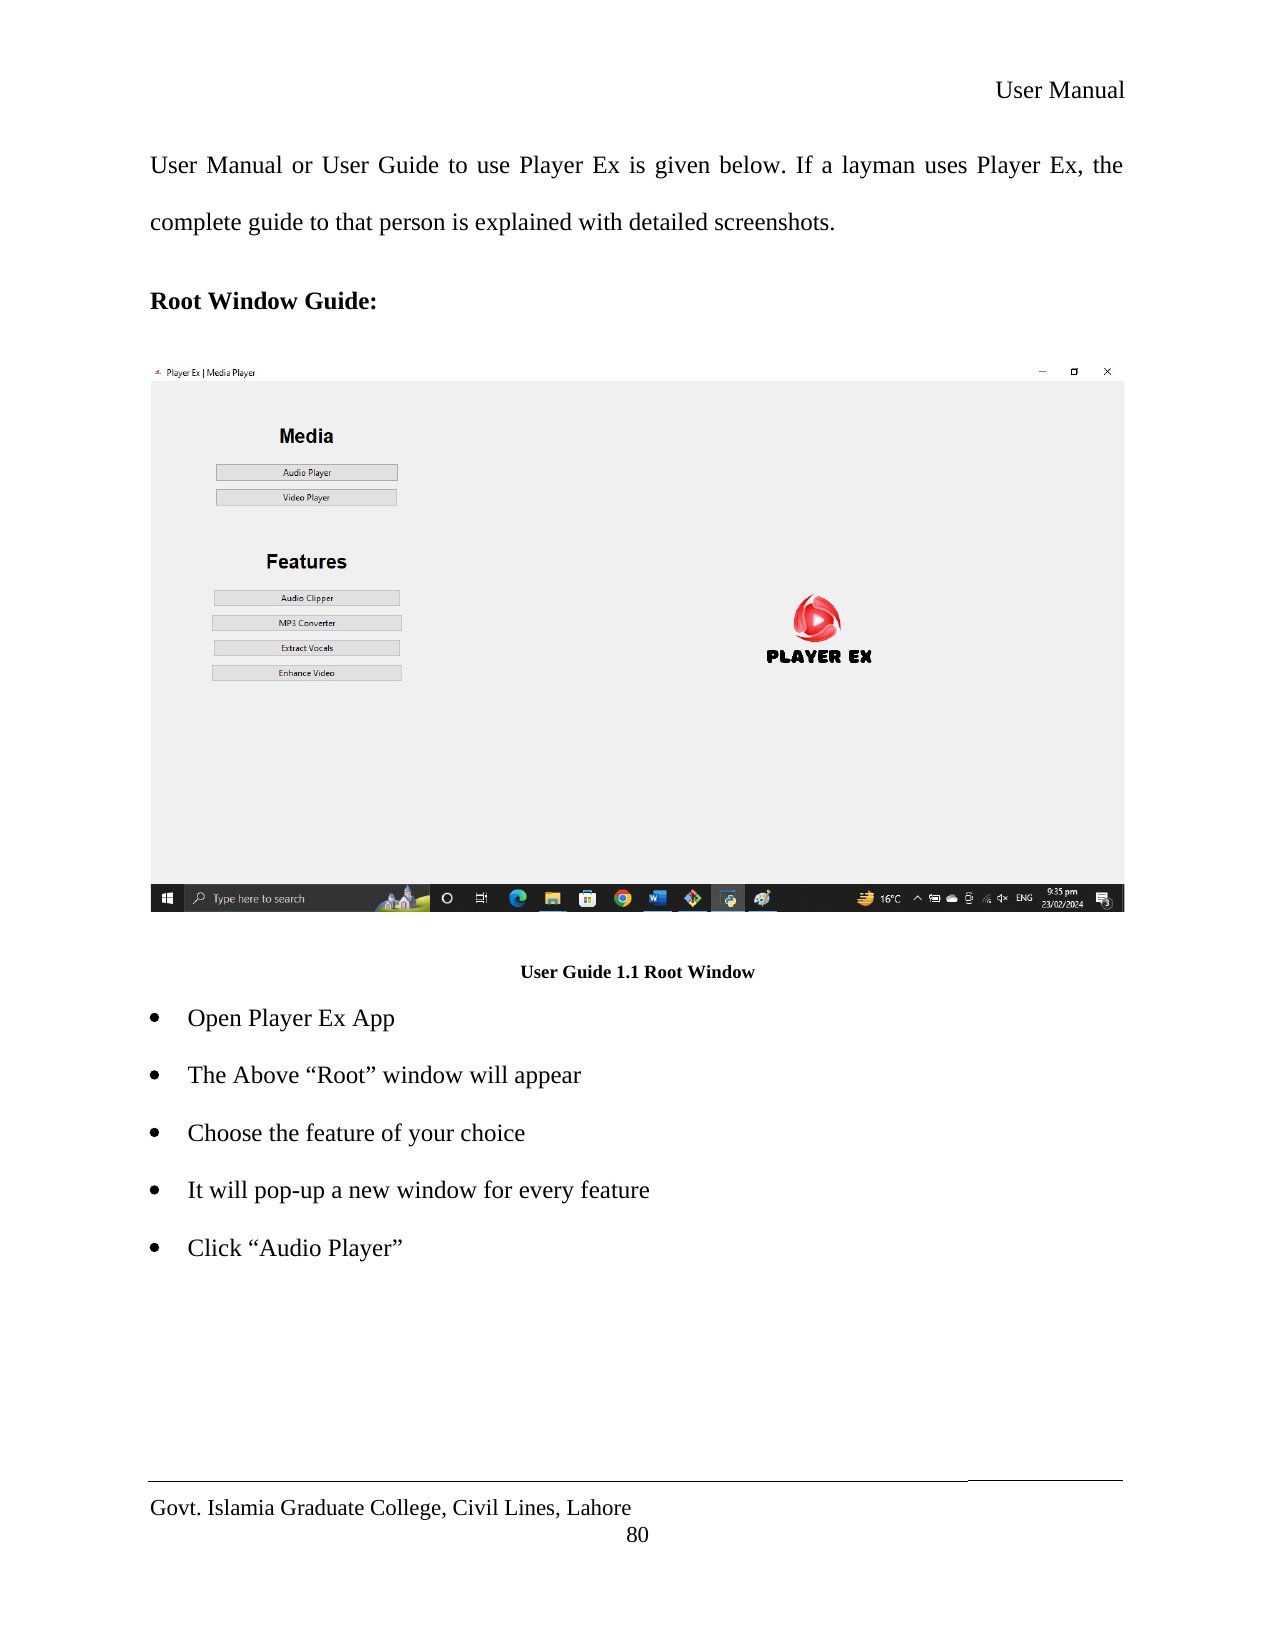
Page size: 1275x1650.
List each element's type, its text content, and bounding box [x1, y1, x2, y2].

list It will pop-up a new window for every feature [150, 1175, 1125, 1204]
list The Above “Root” window will appear [150, 1060, 1125, 1089]
list Choose the feature of your choice [150, 1118, 1125, 1147]
text Root Window Guide: [150, 286, 1125, 314]
list Click “Audio Player” [150, 1233, 1125, 1262]
text User Manual or User Guide to use Player Ex is given below. If a layman uses Player Ex, the complete guide to that person is explained with detailed screenshots. [150, 150, 1125, 236]
picture [150, 364, 1125, 912]
text User Guide 1.1 Root Window [150, 961, 1125, 982]
list Open Player Ex App [150, 1003, 1125, 1032]
